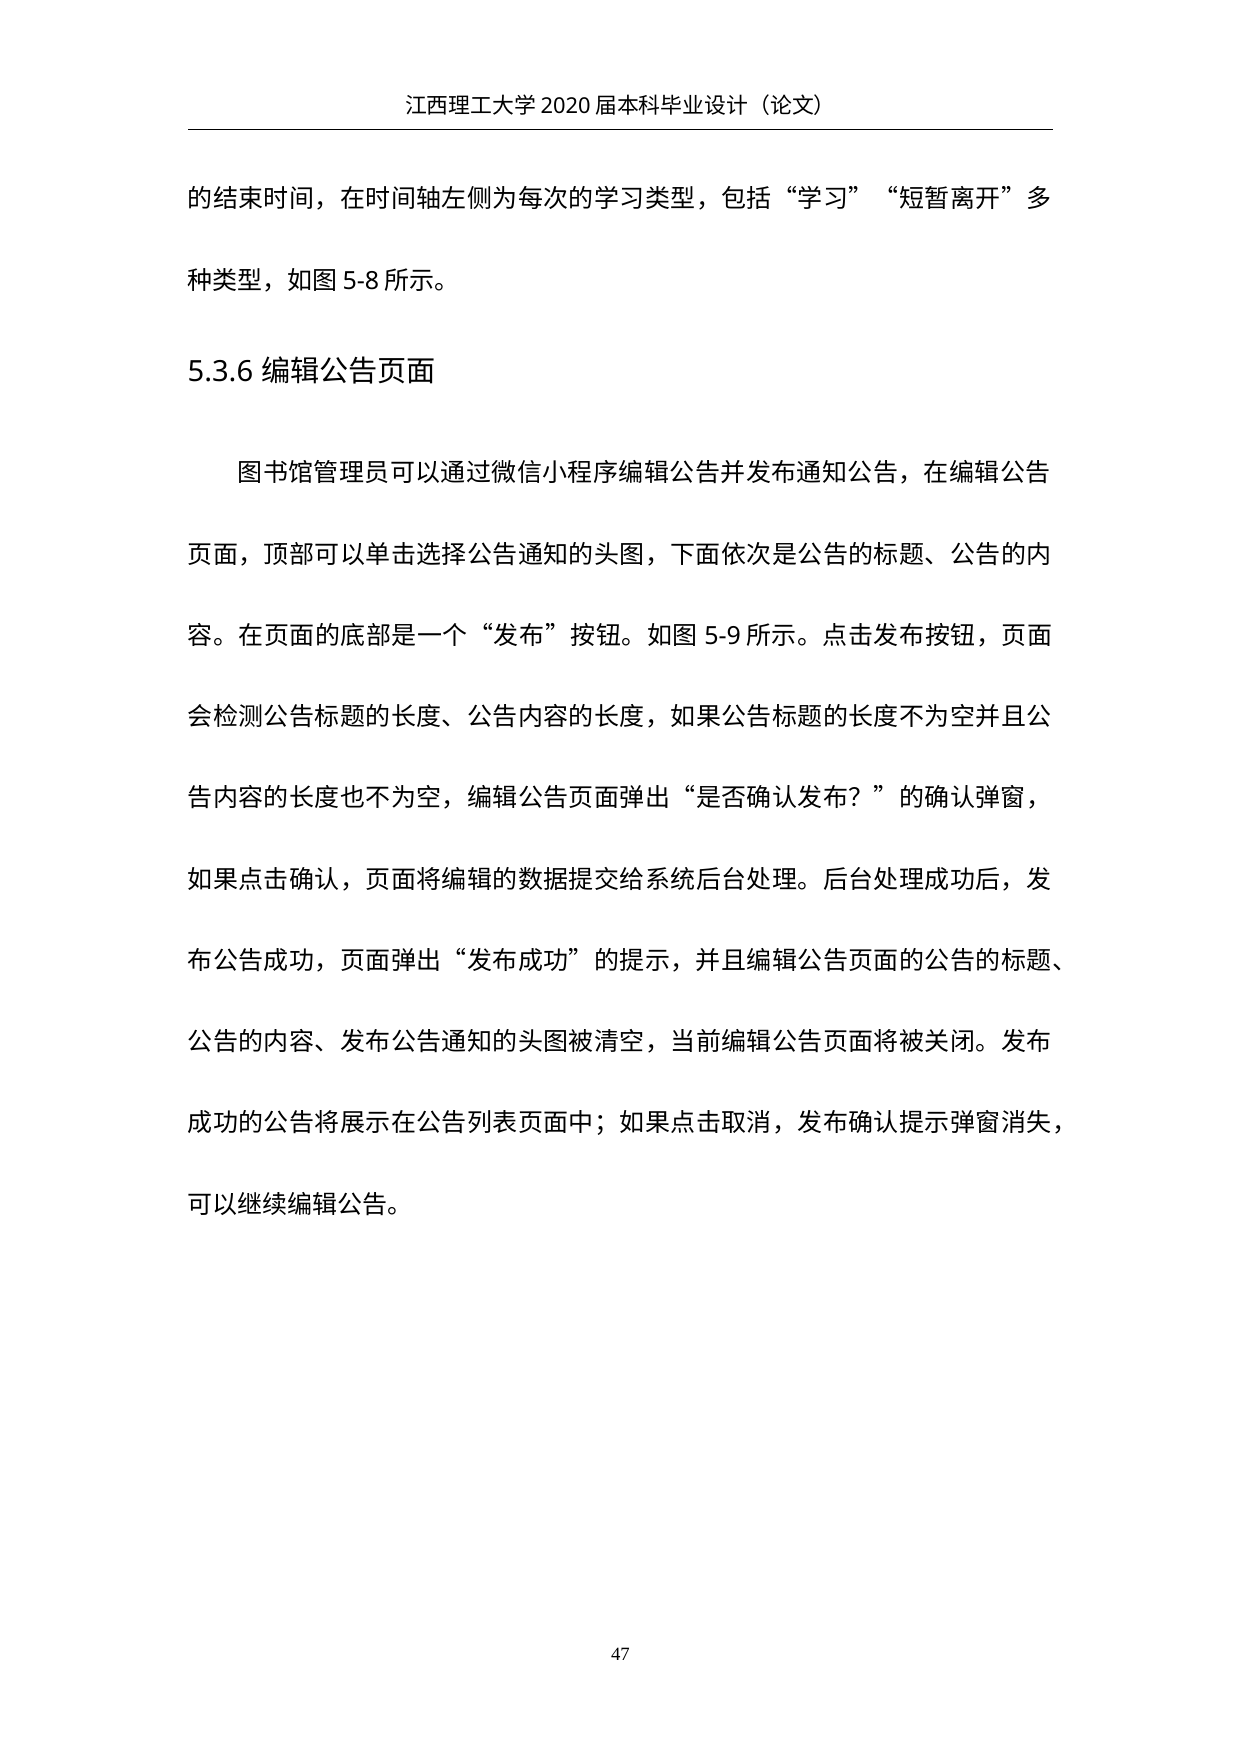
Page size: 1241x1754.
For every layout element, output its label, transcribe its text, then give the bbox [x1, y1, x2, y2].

text 图书馆管理员可以通过微信小程序编辑公告并发布通知公告，在编辑公告页面，顶部可以单击选择公告通知的头图，下面依次是公告的标题、公告的内容。在页面的底部是一个“发布”按钮。如图5-9所示。点击发布按钮，页面会检测公告标题的长度、公告内容的长度，如果公告标题的长度不为空并且公告内容的长度也不为空，编辑公告页面弹出“是否确认发布？”的确认弹窗，如果点击确认，页面将编辑的数据提交给系统后台处理。后台处理成功后，发布公告成功，页面弹出“发布成功”的提示，并且编辑公告页面的公告的标题、公告的内容、发布公告通知的头图被清空，当前编辑公告页面将被关闭。发布成功的公告将展示在公告列表页面中；如果点击取消，发布确认提示弹窗消失，可以继续编辑公告。 [187, 438, 1053, 1235]
text 5.3.6 编辑公告页面 [187, 336, 1053, 401]
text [187, 164, 1053, 311]
